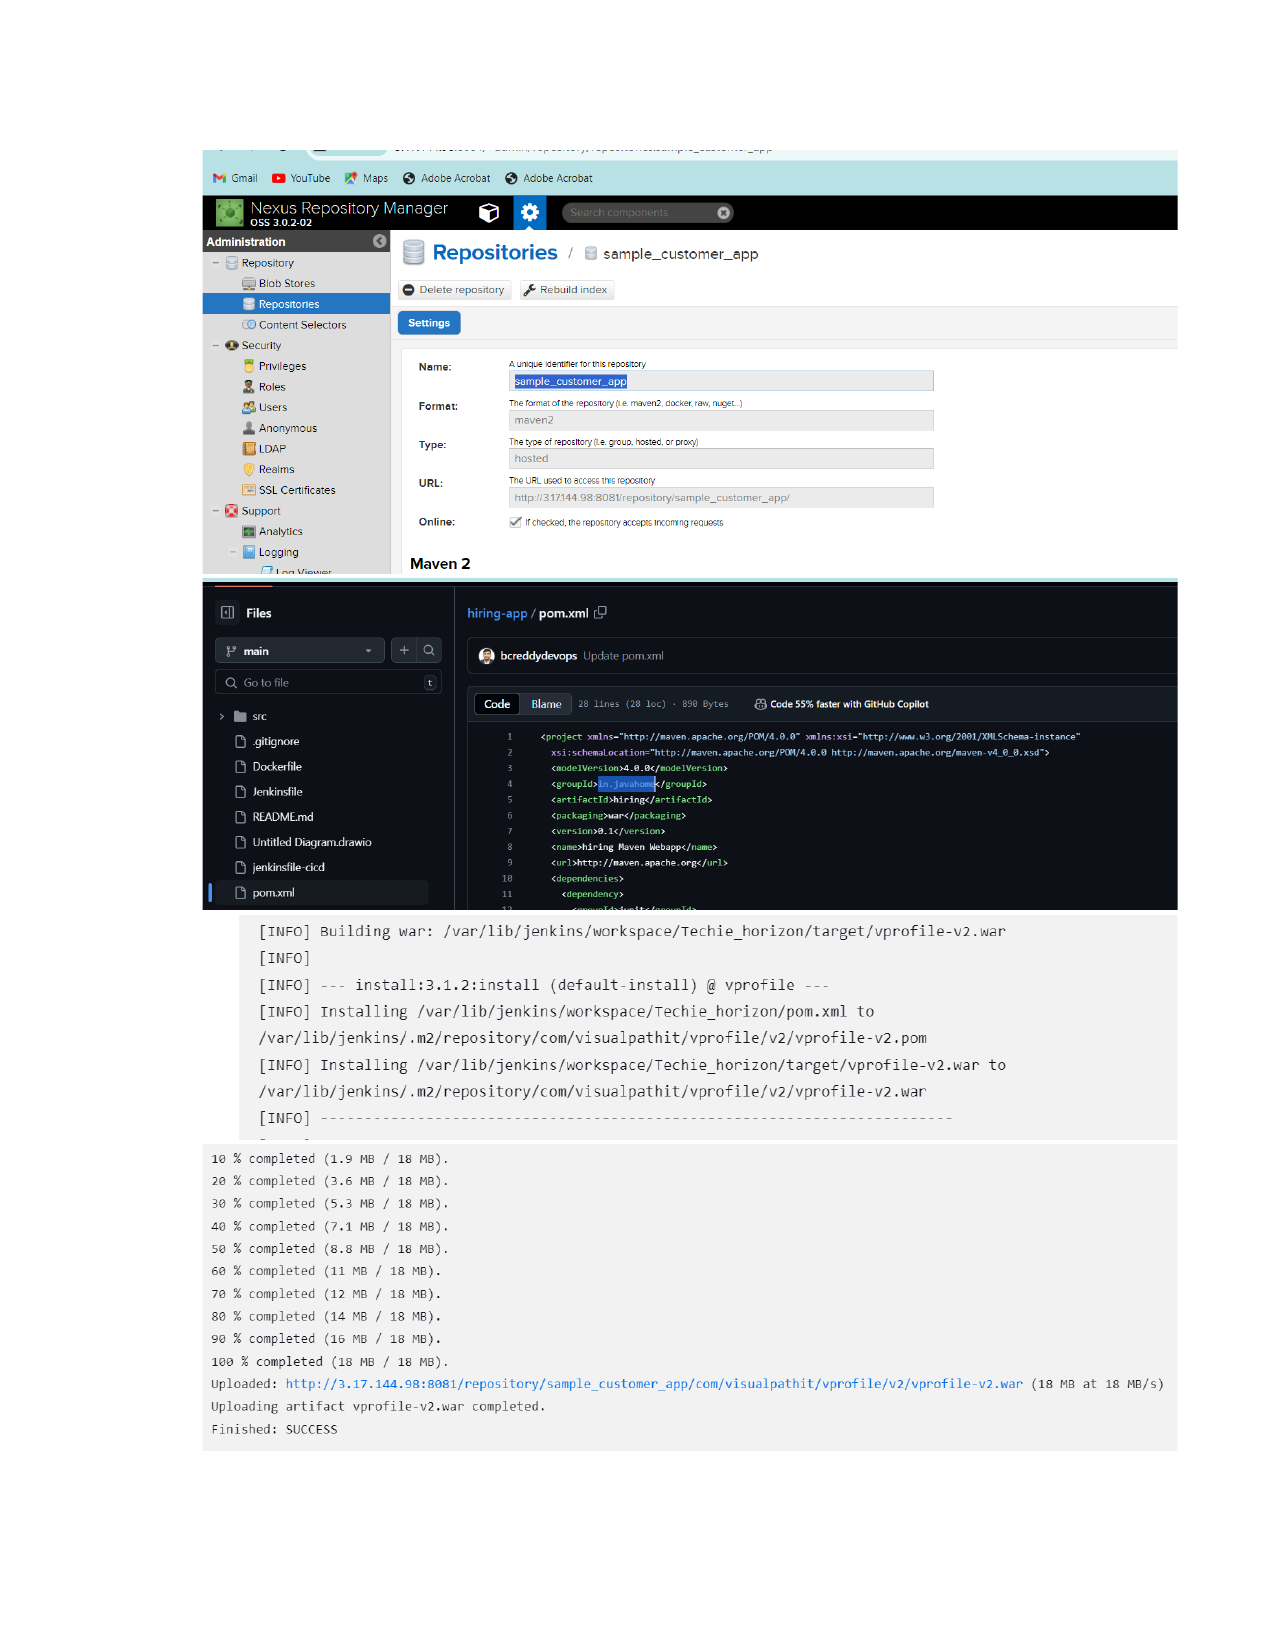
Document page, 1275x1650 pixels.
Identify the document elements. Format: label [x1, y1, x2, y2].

picture [202, 578, 1178, 910]
picture [202, 1144, 1178, 1451]
picture [202, 150, 1178, 574]
picture [202, 915, 1178, 1140]
